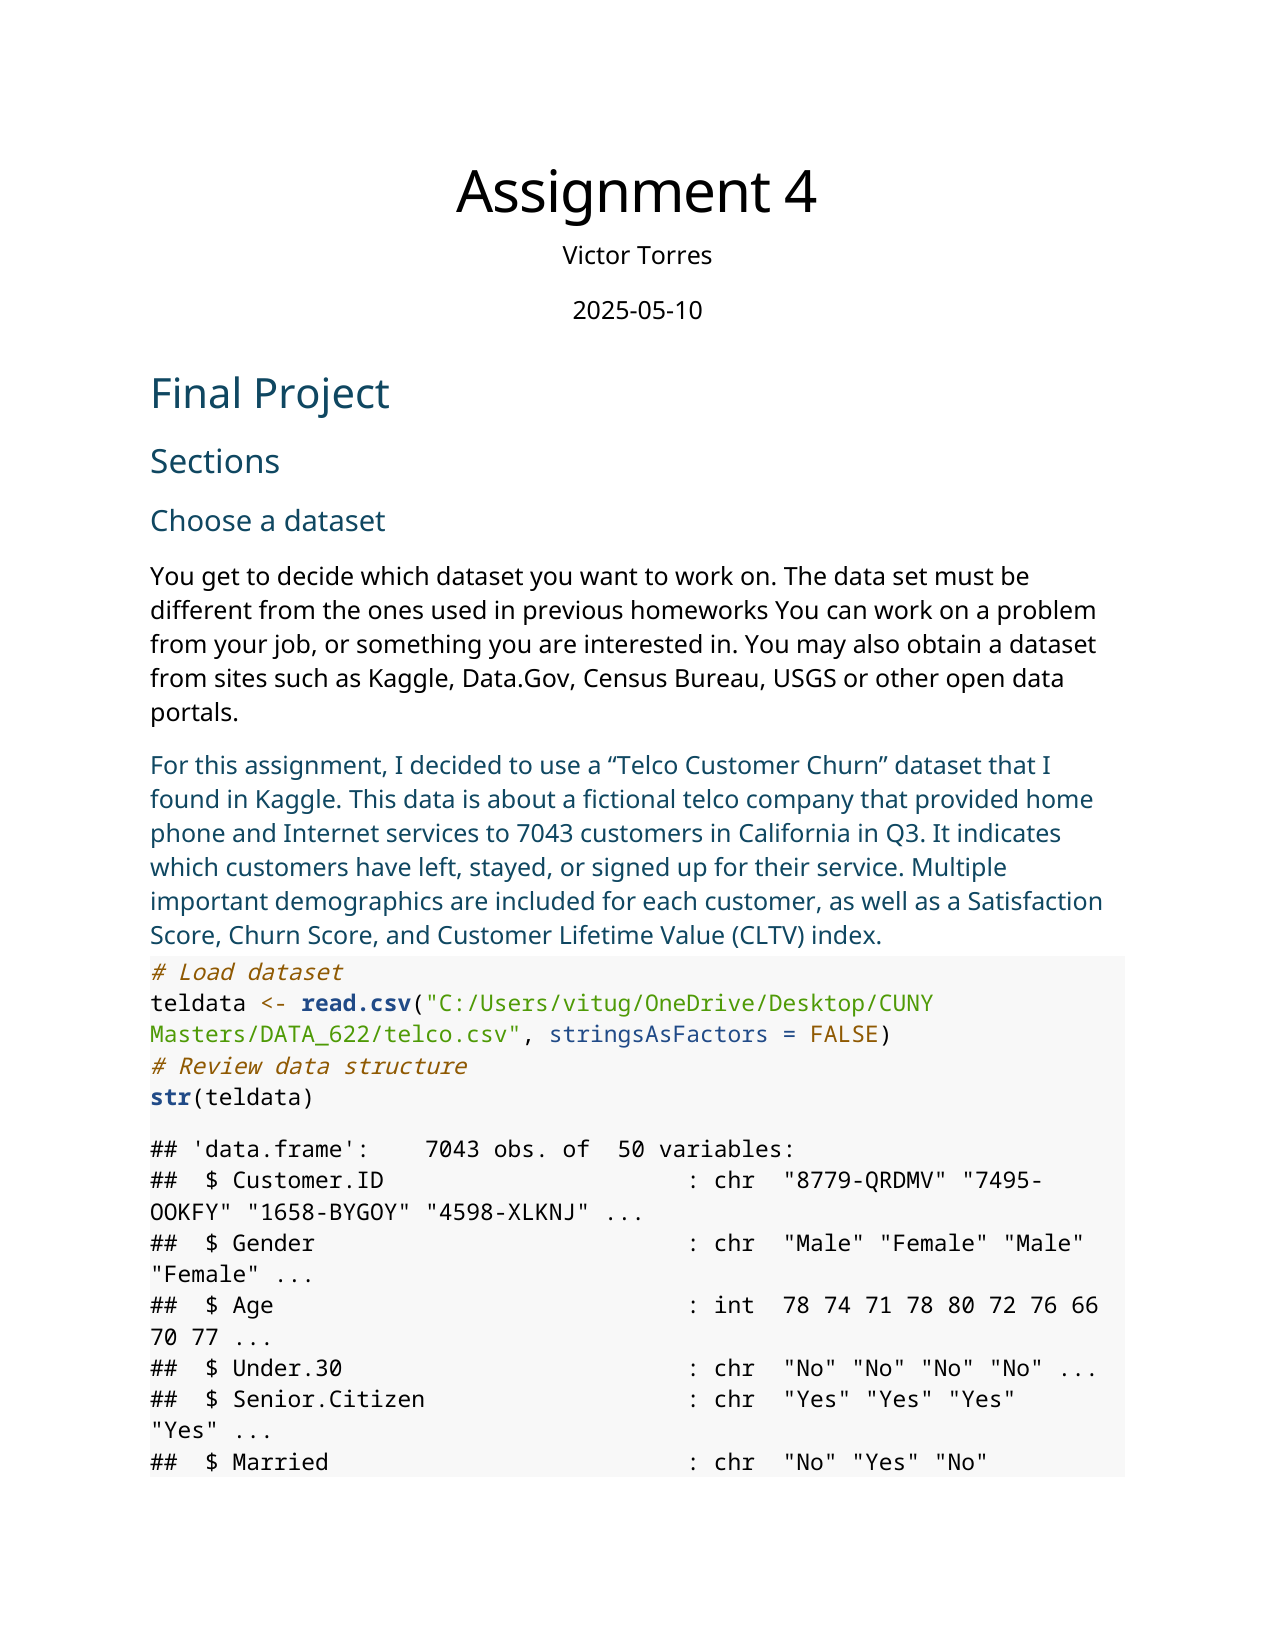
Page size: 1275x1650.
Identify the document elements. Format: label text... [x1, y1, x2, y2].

title Assignment 4 [150, 150, 1125, 229]
text # Load dataset teldata <- read.csv("C:/Users/vitug/OneDrive/Desktop/CUNY Masters/DATA_622/telco.csv", stringsAsFactors = FALSE) # Review data structure str(teldata) [150, 956, 1125, 1112]
text You get to decide which dataset you want to work on. The data set must be different from the ones used in previous homeworks You can work on a problem from your job, or something you are interested in. You may also obtain a dataset from sites such as Kaggle, Data.Gov, Census Bureau, USGS or other open data portals. [150, 558, 1125, 728]
subtitle For this assignment, I decided to use a “Telco Customer Churn” dataset that I found in Kaggle. This data is about a fictional telco company that provided home phone and Internet services to 7043 customers in California in Q3. It indicates which customers have left, stayed, or signed up for their service. Multiple important demographics are included for each customer, as well as a Satisfaction Score, Churn Score, and Customer Lifetime Value (CLTV) index. [150, 747, 1125, 952]
subtitle Final Project [150, 364, 1125, 421]
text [150, 1133, 1125, 1477]
subtitle Choose a dataset [150, 500, 1125, 539]
text Victor Torres [150, 238, 1125, 272]
subtitle Sections [150, 438, 1125, 483]
text 2025-05-10 [150, 293, 1125, 327]
